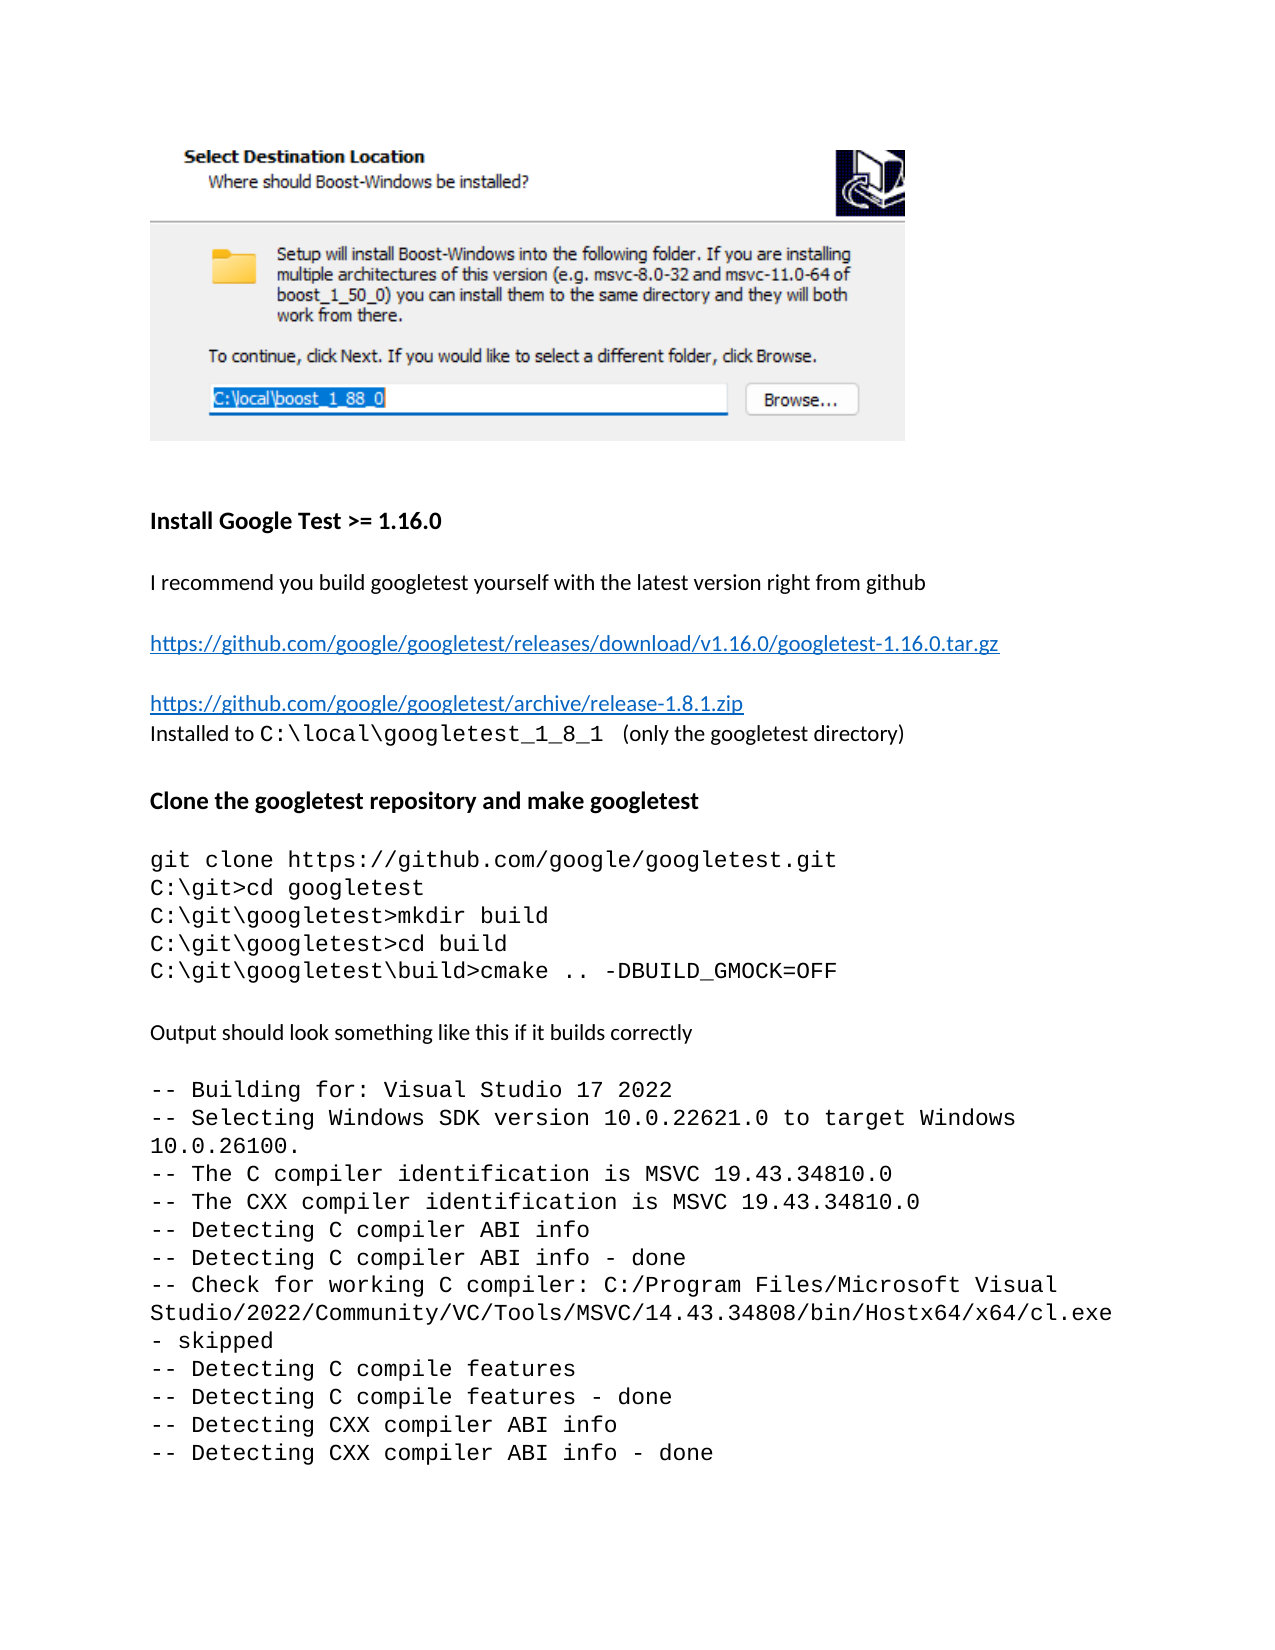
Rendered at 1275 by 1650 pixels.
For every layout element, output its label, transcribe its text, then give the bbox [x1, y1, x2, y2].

picture [150, 150, 905, 441]
text -- Building for: Visual Studio 17 2022 [150, 1078, 1125, 1104]
text https://github.com/google/googletest/releases/download/v1.16.0/googletest-1.16.0.tar.gz [150, 629, 1125, 657]
text https://github.com/google/googletest/archive/release-1.8.1.zip [150, 689, 1125, 717]
subtitle Install Google Test >= 1.16.0 [150, 505, 1125, 536]
text -- The C compiler identification is MSVC 19.43.34810.0 [150, 1162, 1125, 1188]
text I recommend you build googletest yourself with the latest version right from github [150, 568, 1125, 596]
text -- Detecting C compiler ABI info [150, 1218, 1125, 1244]
subtitle Clone the googletest repository and make googletest [150, 785, 1125, 816]
text -- Detecting C compile features - done [150, 1386, 1125, 1411]
text -- Detecting C compiler ABI info - done [150, 1246, 1125, 1272]
text -- Check for working C compiler: C:/Program Files/Microsoft Visual Studio/2022/Community/VC/Tools/MSVC/14.43.34808/bin/Hostx64/x64/cl.exe - skipped [150, 1274, 1125, 1356]
text Output should look something like this if it builds correctly [150, 1018, 1125, 1046]
text -- Detecting CXX compiler ABI info [150, 1413, 1125, 1439]
text Installed to C:\local\googletest_1_8_1 (only the googletest directory) [150, 719, 1125, 748]
text -- Detecting C compile features [150, 1358, 1125, 1383]
text -- Detecting CXX compiler ABI info - done [150, 1441, 1125, 1467]
text git clone https://github.com/google/googletest.git [150, 848, 1125, 874]
text -- Selecting Windows SDK version 10.0.22621.0 to target Windows 10.0.26100. [150, 1106, 1125, 1160]
text C:\git\googletest>cd build [150, 932, 1125, 958]
text -- The CXX compiler identification is MSVC 19.43.34810.0 [150, 1190, 1125, 1216]
text C:\git>cd googletest [150, 876, 1125, 902]
text C:\git\googletest>mkdir build [150, 904, 1125, 930]
text C:\git\googletest\build>cmake .. -DBUILD_GMOCK=OFF [150, 960, 1125, 986]
